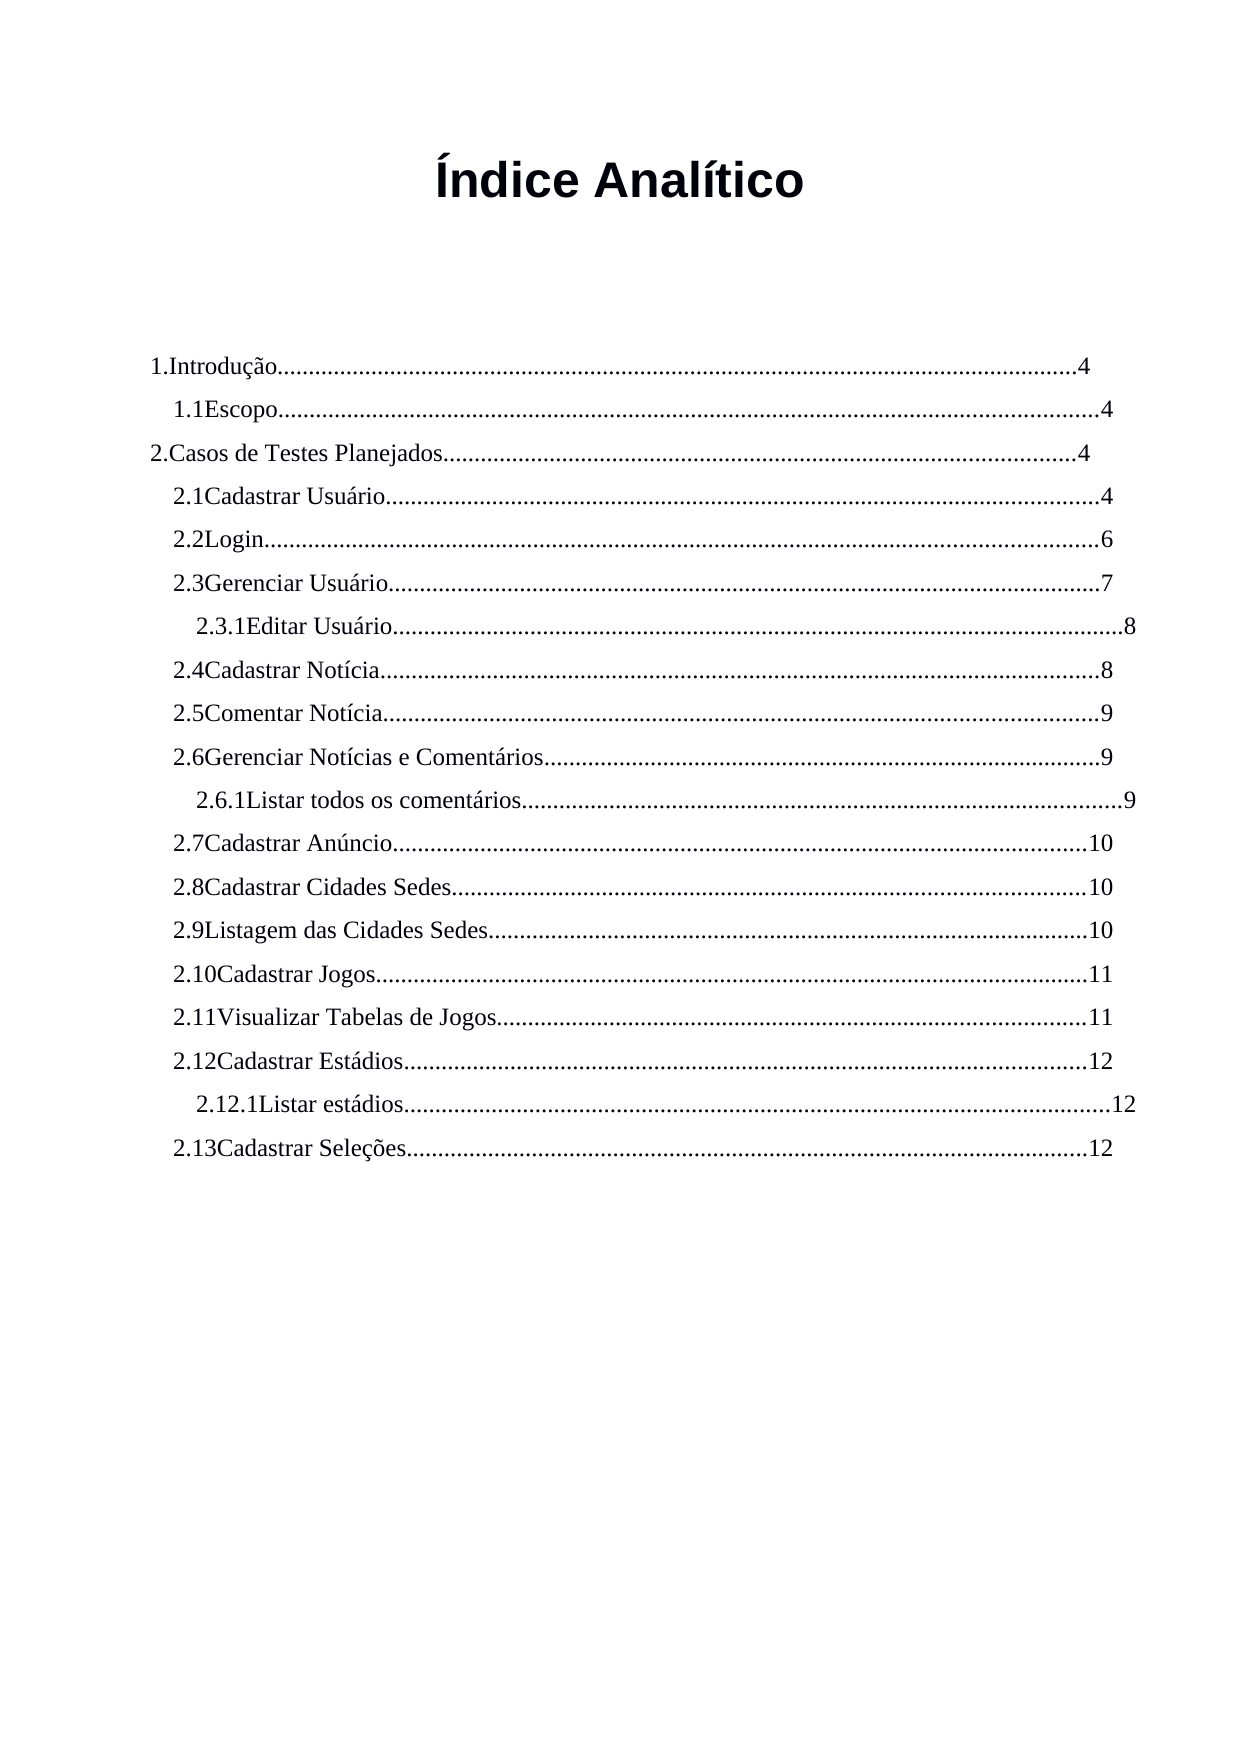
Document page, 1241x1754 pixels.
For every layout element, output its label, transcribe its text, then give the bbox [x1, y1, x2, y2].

text 2.2Login 6 [173, 524, 1090, 553]
text 2.12.1Listar estádios 12 [196, 1089, 1090, 1118]
text 2.1Cadastrar Usuário 4 [173, 481, 1090, 510]
text 2.11Visualizar Tabelas de Jogos 11 [173, 1002, 1090, 1031]
text 2.Casos de Testes Planejados 4 [150, 438, 1090, 466]
text 2.5Comentar Notícia 9 [173, 698, 1090, 727]
text 2.7Cadastrar Anúncio 10 [173, 828, 1090, 857]
text 1.1Escopo 4 [173, 394, 1090, 423]
text Índice Analítico [150, 150, 1090, 207]
text 2.12Cadastrar Estádios 12 [173, 1046, 1090, 1074]
text 2.6Gerenciar Notícias e Comentários 9 [173, 742, 1090, 770]
text 1.Introdução 4 [150, 351, 1090, 379]
text 2.6.1Listar todos os comentários 9 [196, 785, 1090, 814]
text 2.9Listagem das Cidades Sedes 10 [173, 915, 1090, 944]
text 2.3.1Editar Usuário 8 [196, 611, 1090, 640]
text 2.10Cadastrar Jogos 11 [173, 959, 1090, 988]
text 2.4Cadastrar Notícia 8 [173, 655, 1090, 683]
text 2.3Gerenciar Usuário 7 [173, 568, 1090, 597]
text 2.13Cadastrar Seleções 12 [173, 1133, 1090, 1161]
text 2.8Cadastrar Cidades Sedes 10 [173, 872, 1090, 901]
